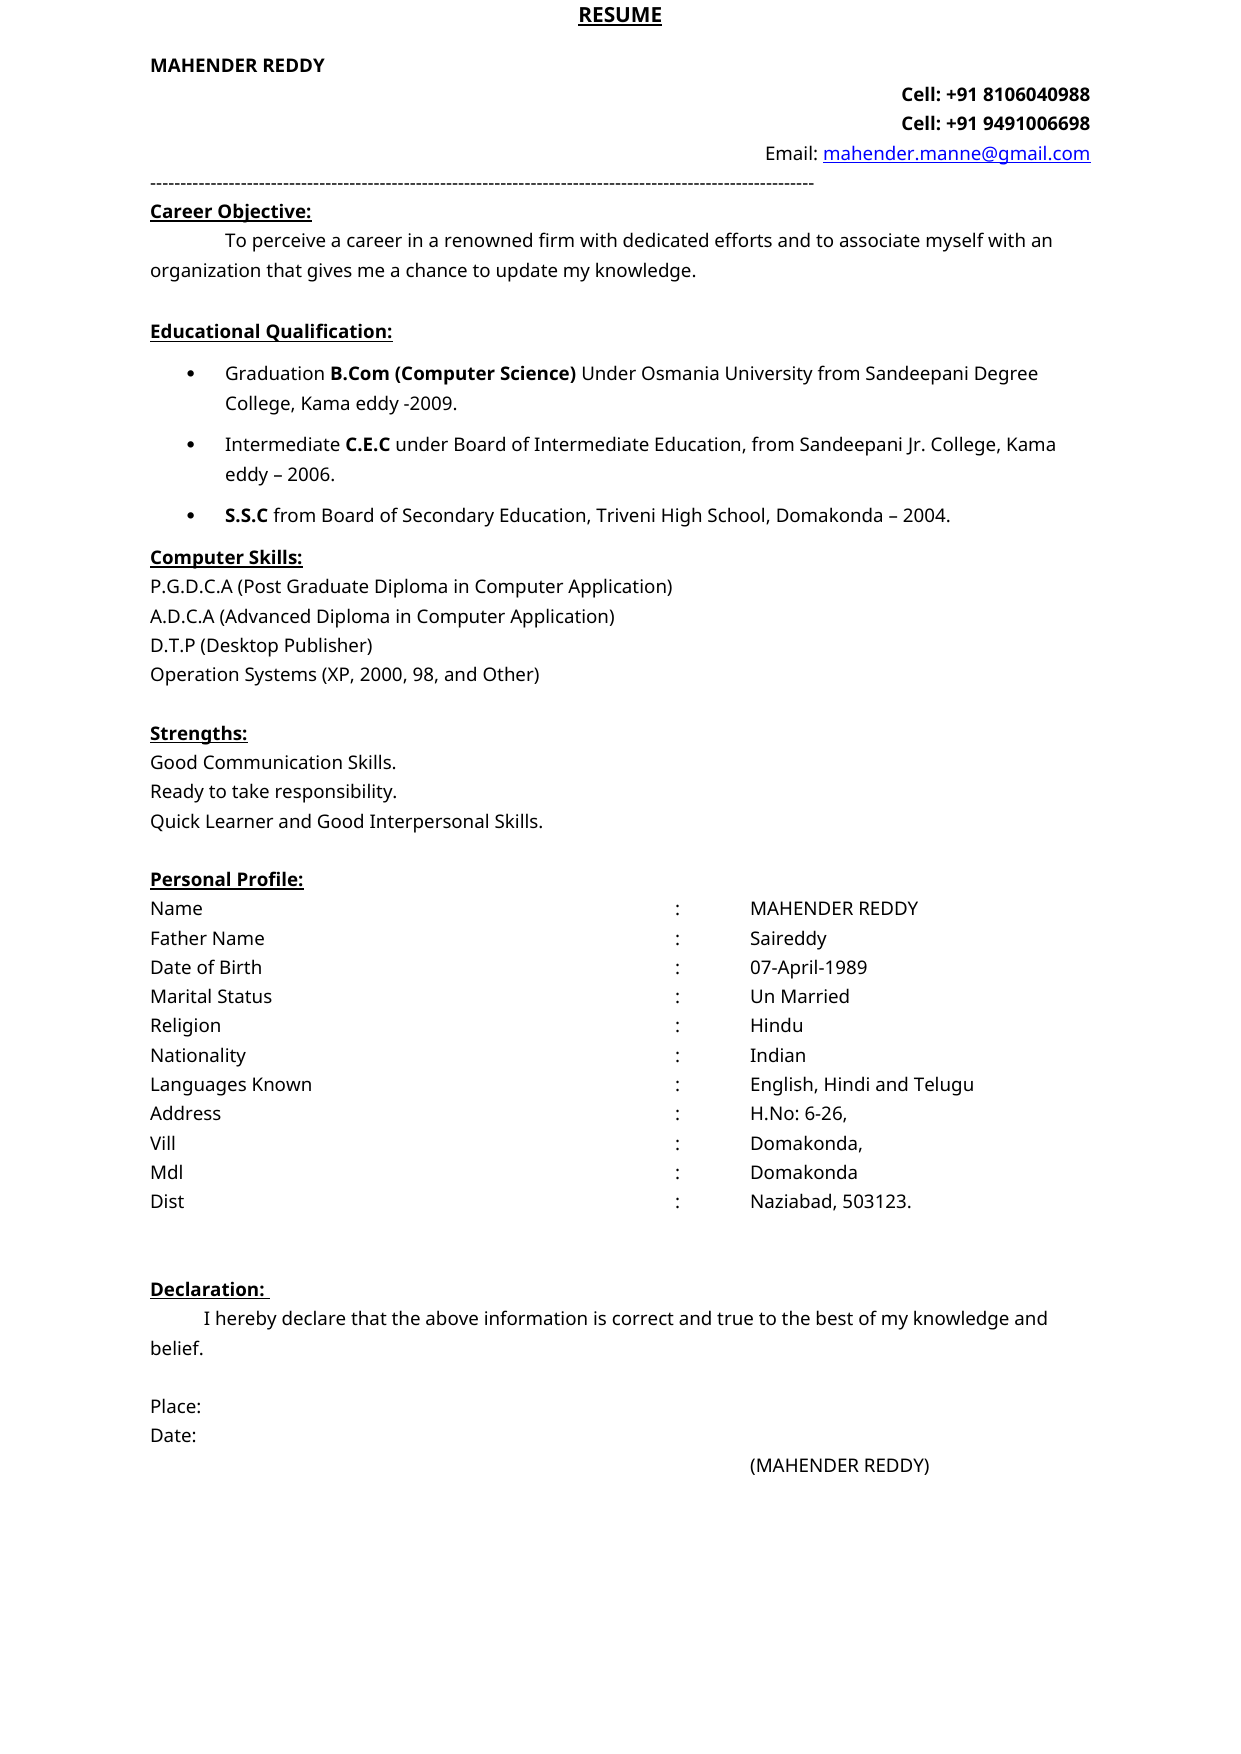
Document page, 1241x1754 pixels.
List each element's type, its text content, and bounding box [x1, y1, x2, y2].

subtitle Cell: +91 8106040988 [150, 81, 1090, 107]
text Good Communication Skills. [150, 749, 1090, 775]
text -------------------------------------------------------------------------------------------------------------- [150, 169, 1090, 195]
text Dist : Naziabad, 503123. [150, 1188, 1090, 1214]
text Vill : Domakonda, [150, 1130, 1090, 1155]
text Place: [150, 1393, 1090, 1419]
subtitle MAHENDER REDDY [150, 52, 1090, 78]
text Name : MAHENDER REDDY [150, 896, 1090, 921]
text Personal Profile: [150, 866, 1090, 892]
text Declaration: [150, 1276, 1090, 1302]
text Ready to take responsibility. [150, 779, 1090, 804]
text Mdl : Domakonda [150, 1159, 1090, 1185]
text Marital Status : Un Married [150, 983, 1090, 1009]
text Father Name : Saireddy [150, 925, 1090, 951]
text Operation Systems (XP, 2000, 98, and Other) [150, 662, 1090, 687]
title RESUME [150, 0, 1090, 28]
text P.G.D.C.A (Post Graduate Diploma in Computer Application) [150, 574, 1090, 599]
text D.T.P (Desktop Publisher) [150, 632, 1090, 658]
text Languages Known : English, Hindi and Telugu [150, 1071, 1090, 1097]
text Computer Skills: [150, 544, 1090, 570]
list S.S.C from Board of Secondary Education, Triveni High School, Domakonda – 2004. [187, 503, 1090, 528]
text Career Objective: [150, 198, 1090, 224]
list Intermediate C.E.C under Board of Intermediate Education, from Sandeepani Jr. College, Kama eddy – 2006. [187, 432, 1090, 486]
text Religion : Hindu [150, 1013, 1090, 1038]
text Quick Learner and Good Interpersonal Skills. [150, 808, 1090, 833]
text To perceive a career in a renowned firm with dedicated efforts and to associate myself with an organization that gives me a chance to update my knowledge. [150, 228, 1090, 283]
text Date of Birth : 07-April-1989 [150, 954, 1090, 980]
subtitle Cell: +91 9491006698 [150, 111, 1090, 136]
text Date: (MAHENDER REDDY) [150, 1423, 1090, 1477]
text Address : H.No: 6-26, [150, 1101, 1090, 1126]
text Nationality : Indian [150, 1042, 1090, 1068]
text Educational Qualification: [150, 319, 1090, 344]
list Graduation B.Com (Computer Science) Under Osmania University from Sandeepani Degree College, Kama eddy -2009. [187, 361, 1090, 415]
text Strengths: [150, 720, 1090, 746]
text A.D.C.A (Advanced Diploma in Computer Application) [150, 603, 1090, 628]
text Email: mahender.manne@gmail.com [150, 140, 1090, 166]
text I hereby declare that the above information is correct and true to the best of my knowledge and belief. [150, 1306, 1090, 1360]
